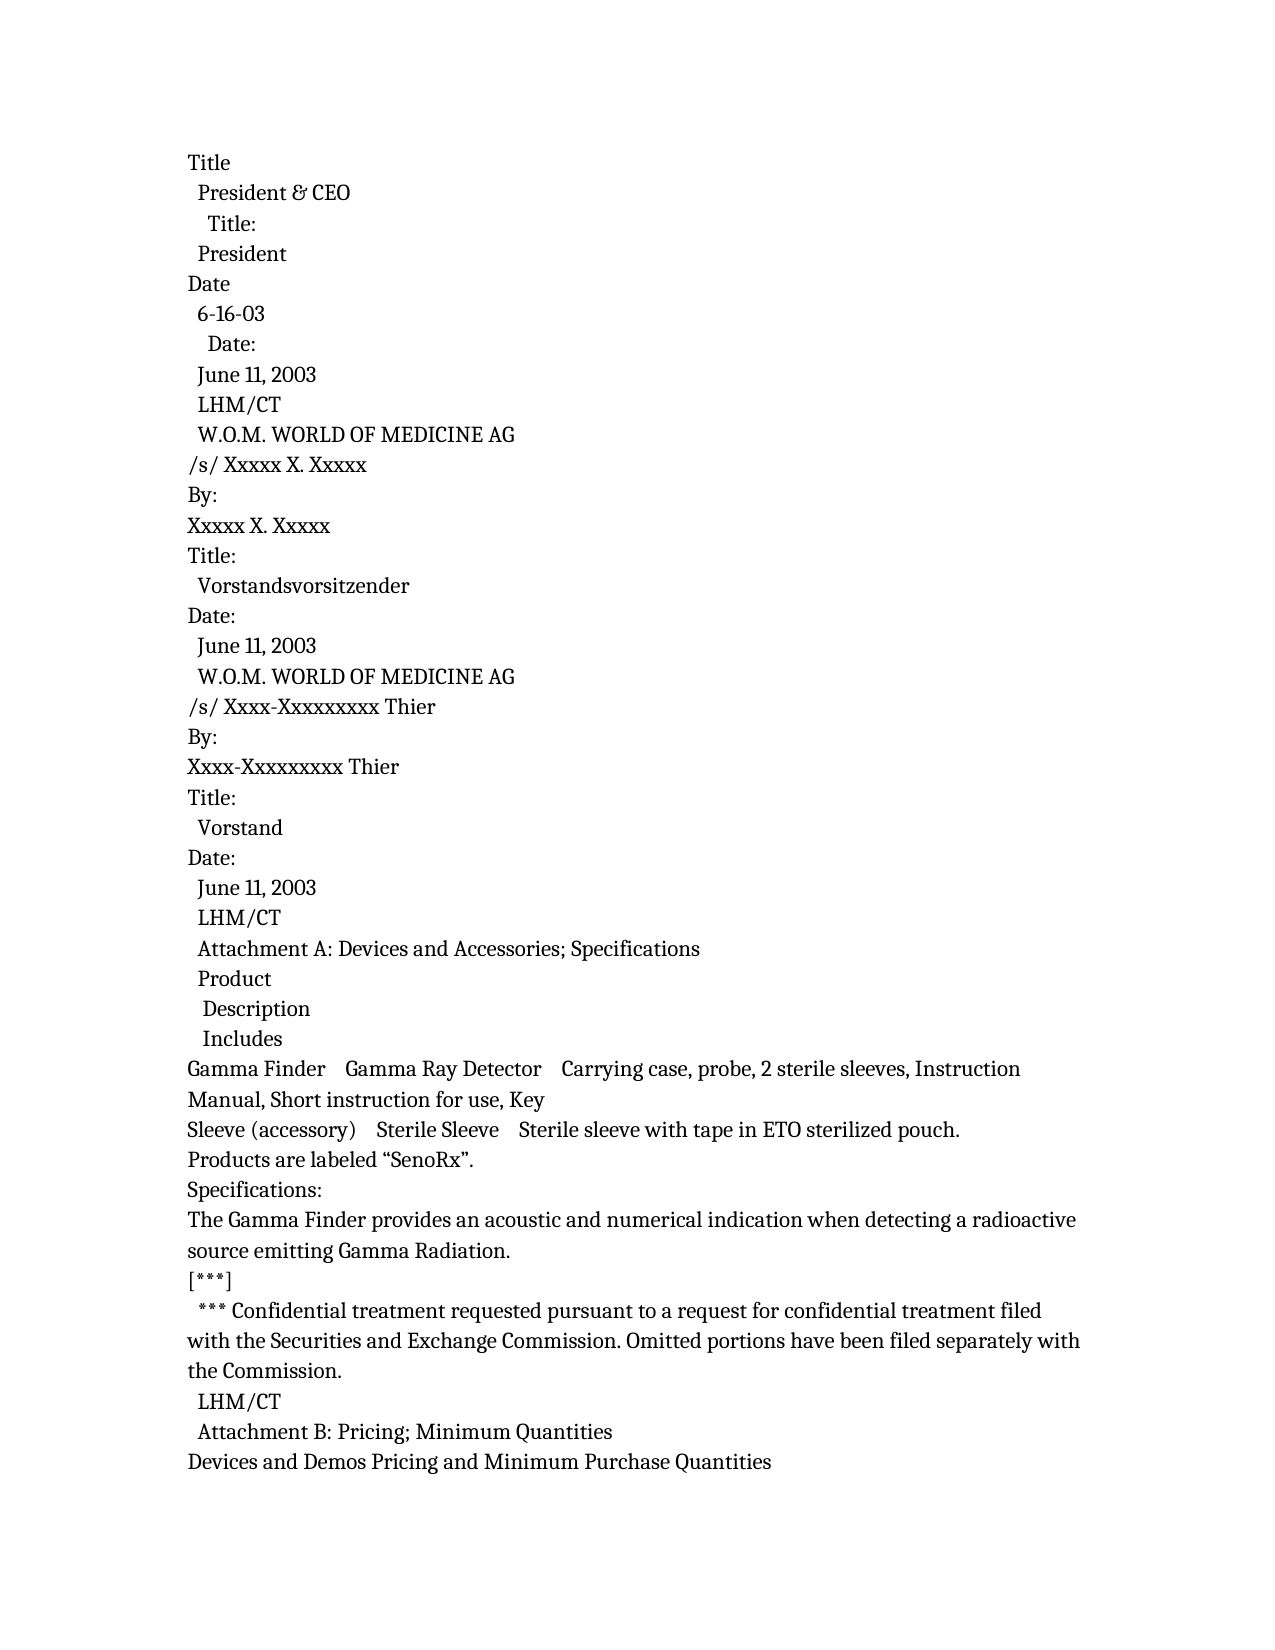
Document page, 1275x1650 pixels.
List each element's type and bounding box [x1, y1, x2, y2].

text [187, 150, 1087, 1475]
